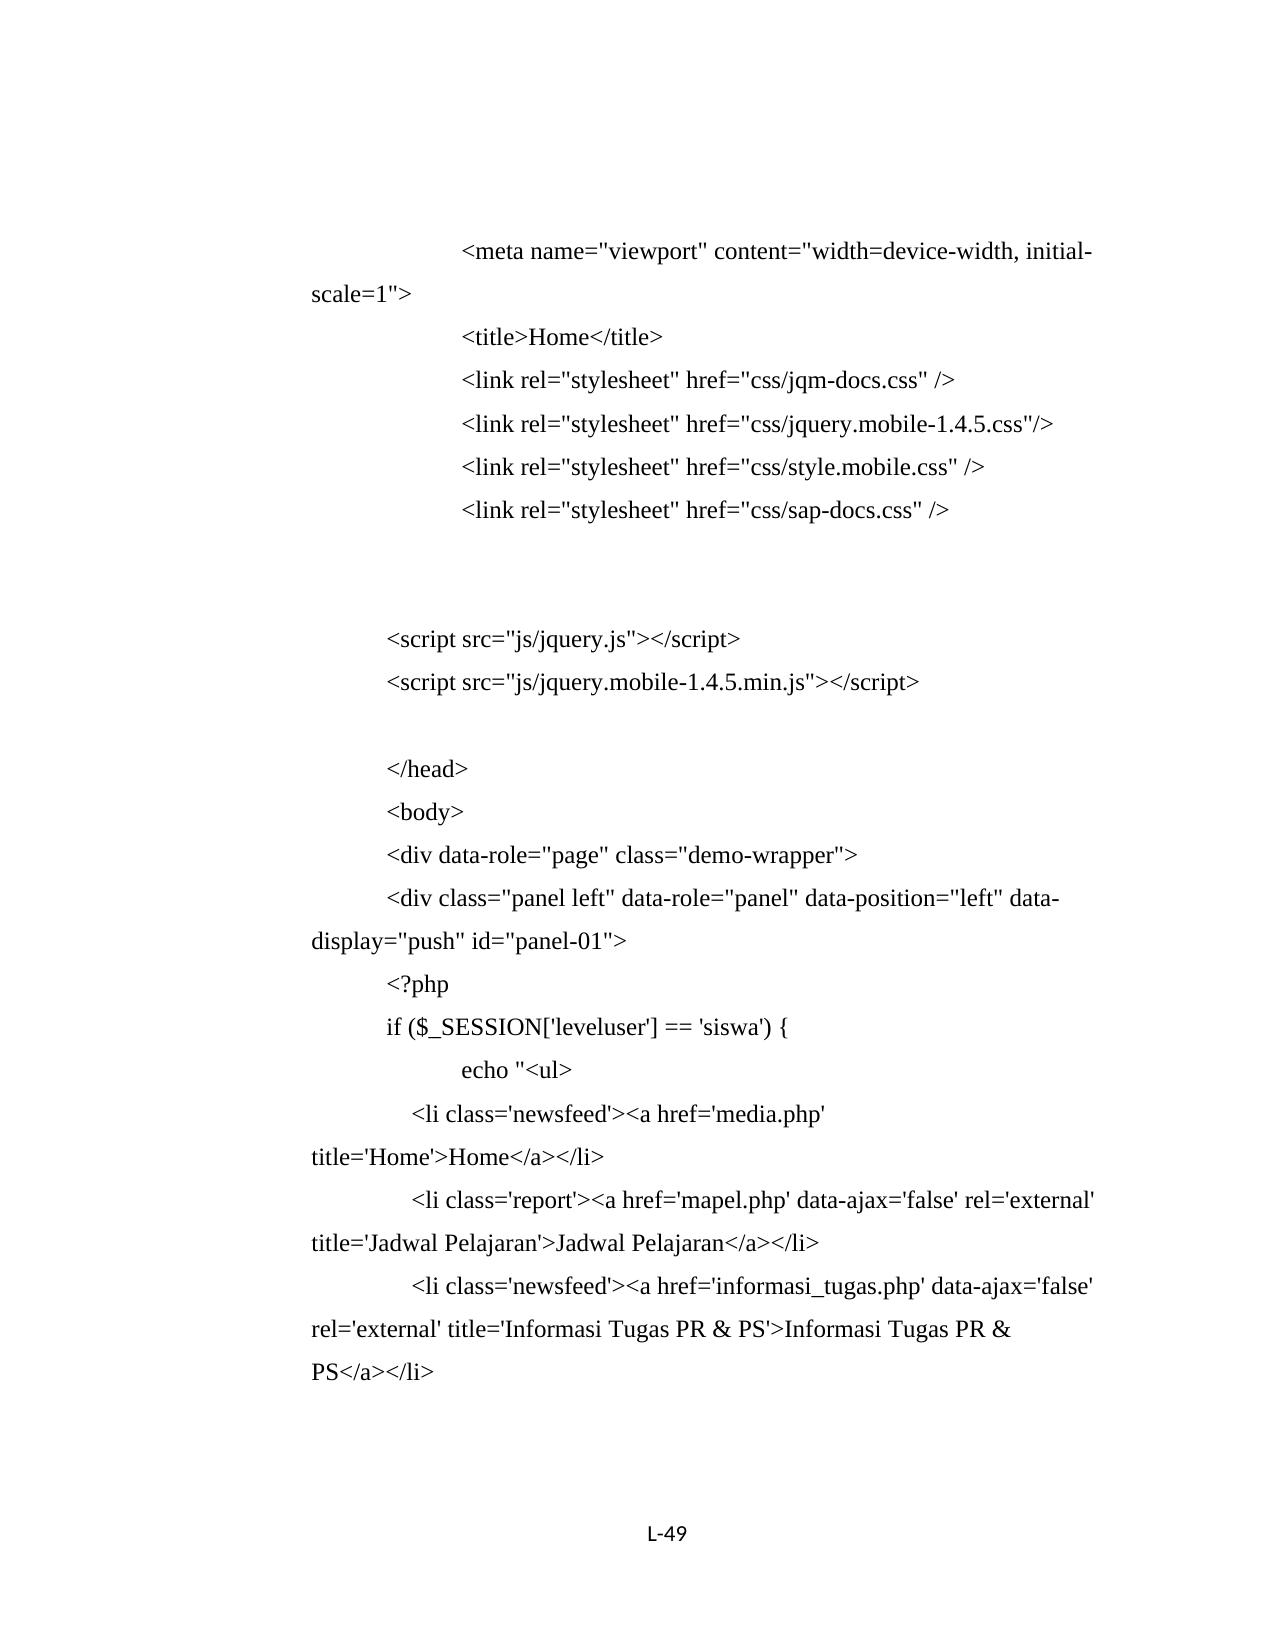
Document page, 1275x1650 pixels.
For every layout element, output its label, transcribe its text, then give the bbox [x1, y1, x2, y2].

list echo "<ul> [311, 1056, 1098, 1084]
list <li class='report'><a href='mapel.php' data-ajax='false' rel='external' title='Jadwal Pelajaran'>Jadwal Pelajaran</a></li> [311, 1185, 1098, 1257]
list <meta name="viewport" content="width=device-width, initial-scale=1"> [311, 236, 1098, 308]
list <link rel="stylesheet" href="css/style.mobile.css" /> [311, 452, 1098, 481]
list <link rel="stylesheet" href="css/sap-docs.css" /> [311, 495, 1098, 524]
list <title>Home</title> [311, 322, 1098, 351]
list <div data-role="page" class="demo-wrapper"> [311, 840, 1098, 869]
list <script src="js/jquery.mobile-1.4.5.min.js"></script> [311, 667, 1098, 696]
list <link rel="stylesheet" href="css/jqm-docs.css" /> [311, 366, 1098, 394]
list <div class="panel left" data-role="panel" data-position="left" data-display="push" id="panel-01"> [311, 883, 1098, 955]
list <li class='newsfeed'><a href='informasi_tugas.php' data-ajax='false' rel='external' title='Informasi Tugas PR & PS'>Informasi Tugas PR & PS</a></li> [311, 1271, 1098, 1386]
list if ($_SESSION['leveluser'] == 'siswa') { [311, 1012, 1098, 1041]
list <body> [311, 797, 1098, 826]
list <?php [311, 969, 1098, 998]
list </head> [311, 754, 1098, 782]
list <script src="js/jquery.js"></script> [311, 624, 1098, 653]
list <li class='newsfeed'><a href='media.php' title='Home'>Home</a></li> [311, 1099, 1098, 1171]
list <link rel="stylesheet" href="css/jquery.mobile-1.4.5.css"/> [311, 409, 1098, 437]
